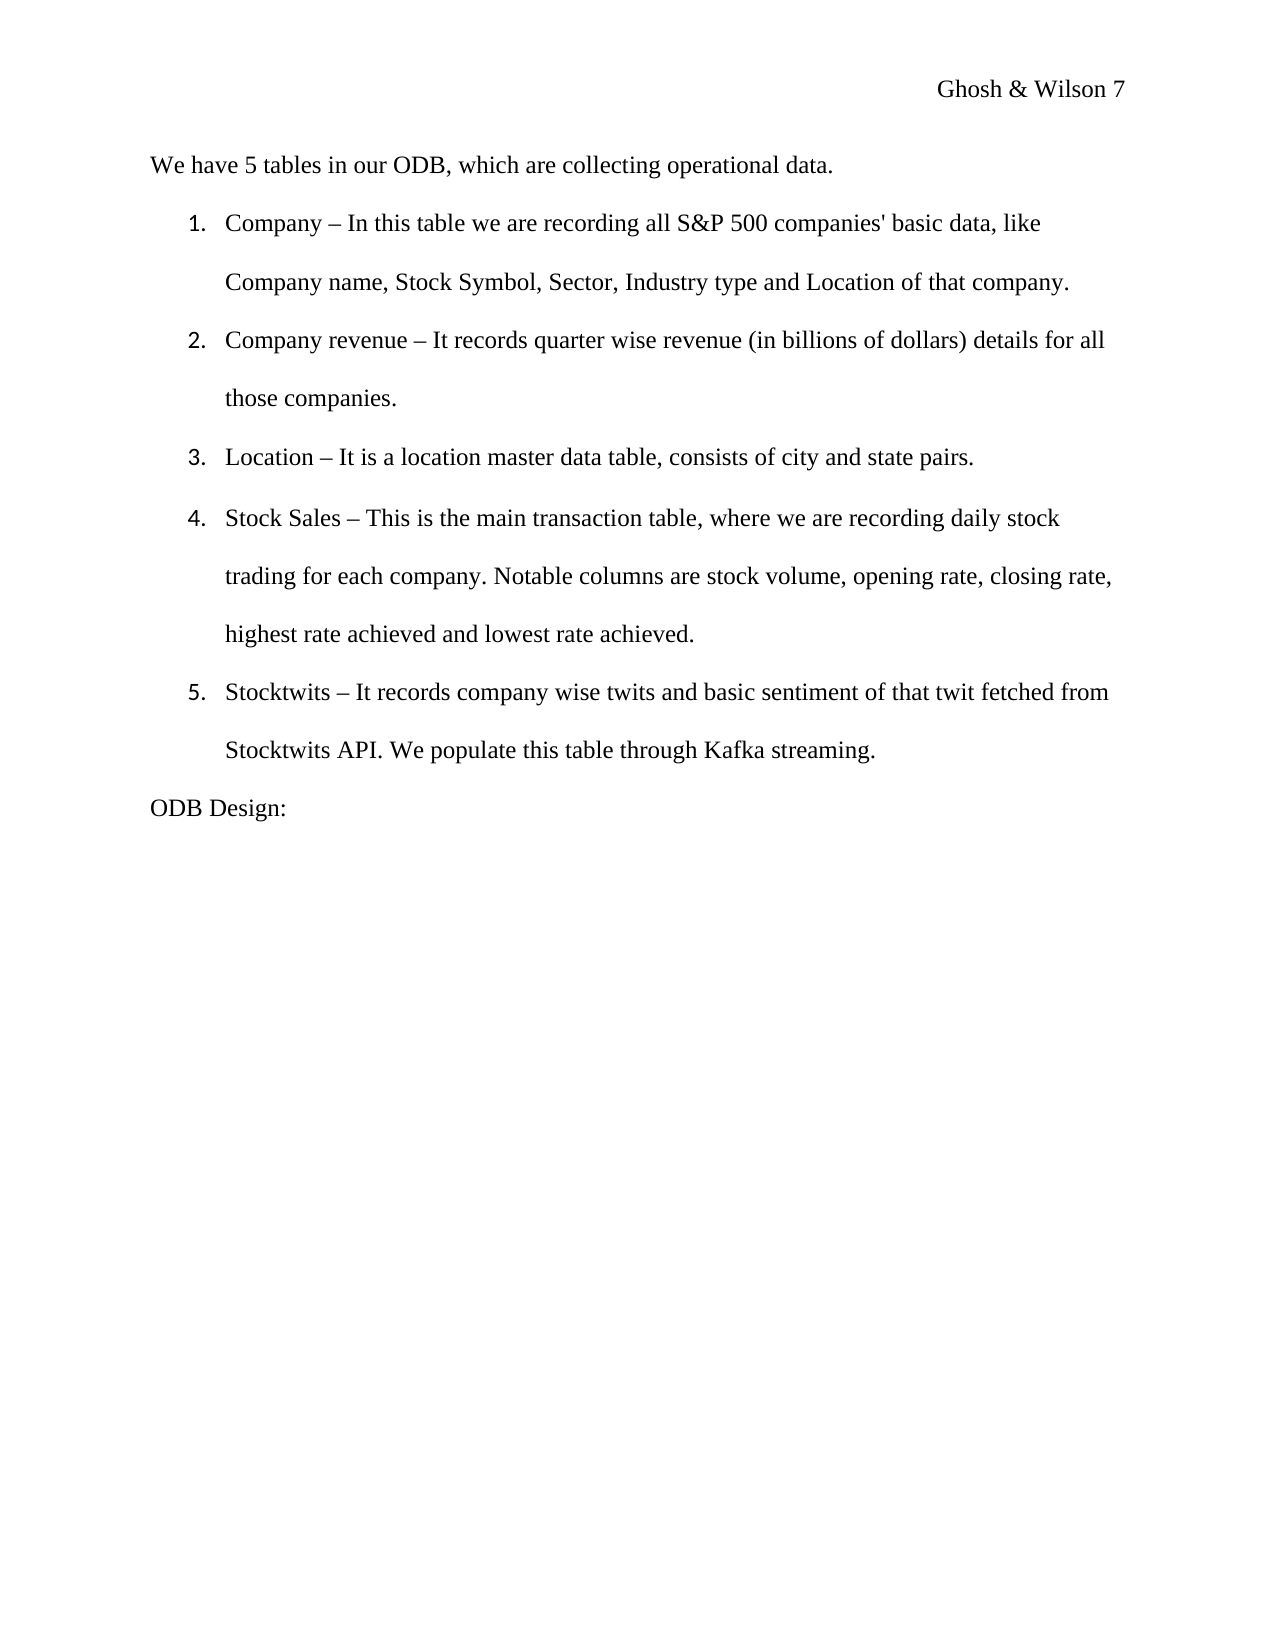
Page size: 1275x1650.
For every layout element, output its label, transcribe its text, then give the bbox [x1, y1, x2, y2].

text ODB Design: [150, 793, 1125, 822]
list Company – In this table we are recording all S&P 500 companies' basic data, like Company name, Stock Symbol, Sector, Industry type and Location of that company. [187, 207, 1125, 296]
list Location – It is a location master data table, consists of city and state pairs. [187, 441, 1125, 472]
list Stocktwits – It records company wise twits and basic sentiment of that twit fetched from Stocktwits API. We populate this table through Kafka streaming. [187, 676, 1125, 764]
list Company revenue – It records quarter wise revenue (in billions of dollars) details for all those companies. [187, 324, 1125, 412]
list Stock Sales – This is the main transaction table, where we are recording daily stock trading for each company. Notable columns are stock volume, opening rate, closing rate, highest rate achieved and lowest rate achieved. [187, 502, 1125, 648]
text We have 5 tables in our ODB, which are collecting operational data. [150, 150, 1125, 179]
